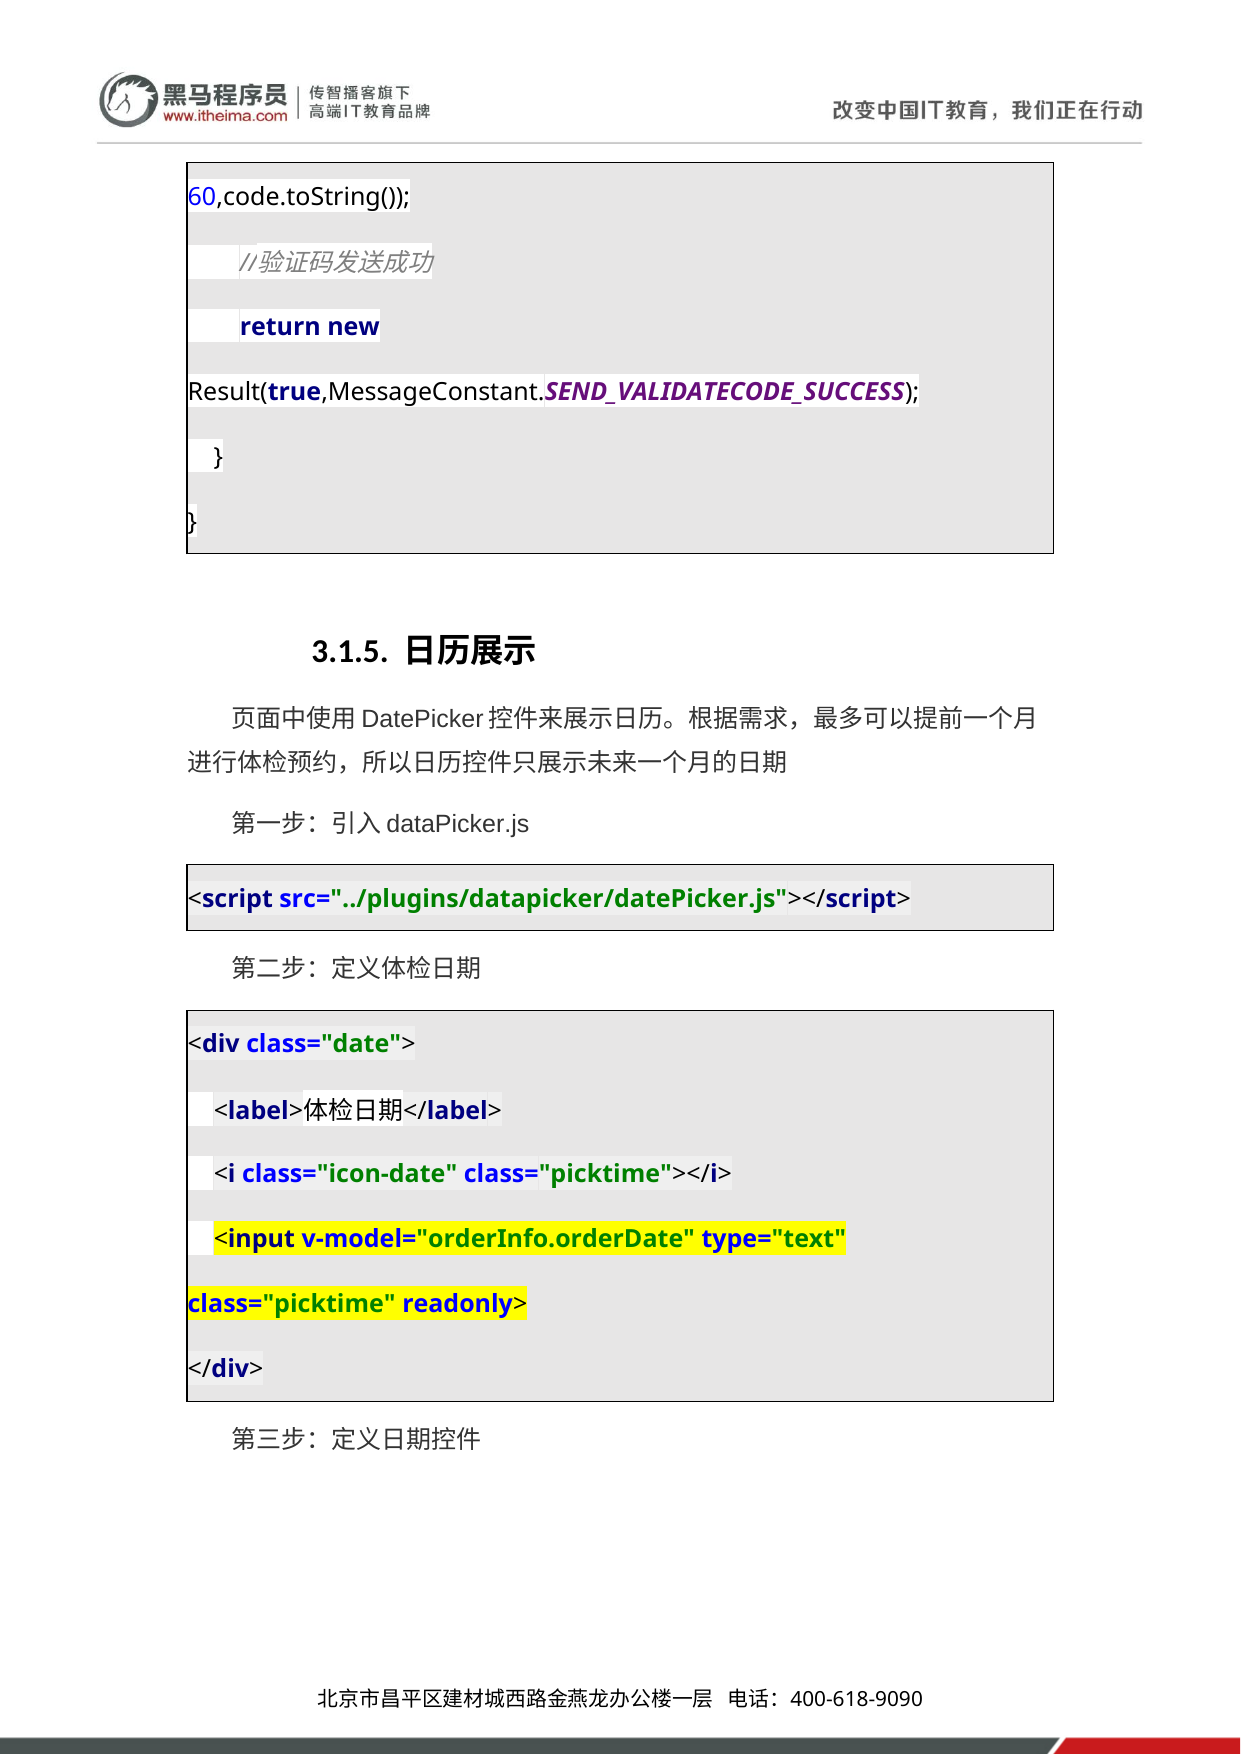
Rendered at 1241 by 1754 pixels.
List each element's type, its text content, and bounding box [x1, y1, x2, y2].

text 第三步：定义日期控件 [187, 1419, 1053, 1456]
subtitle 日历展示 [311, 623, 1053, 672]
text 第一步：引入dataPicker.js [187, 803, 1053, 839]
picture [0, 1678, 1241, 1754]
text <script src="../plugins/datapicker/datePicker.js"></script> [188, 865, 1053, 930]
text 第二步：定义体检日期 [187, 949, 1053, 985]
text <div class="date"> <label>体检日期</label> <i class="icon-date" class="picktime"></i> <input v-model="orderInfo.orderDate" type="text" class="picktime" readonly> </div> [188, 1011, 1053, 1401]
text 页面中使用DatePicker控件来展示日历。根据需求，最多可以提前一个月进行体检预约，所以日历控件只展示未来一个月的日期 [187, 699, 1053, 778]
picture [0, 1, 1241, 151]
